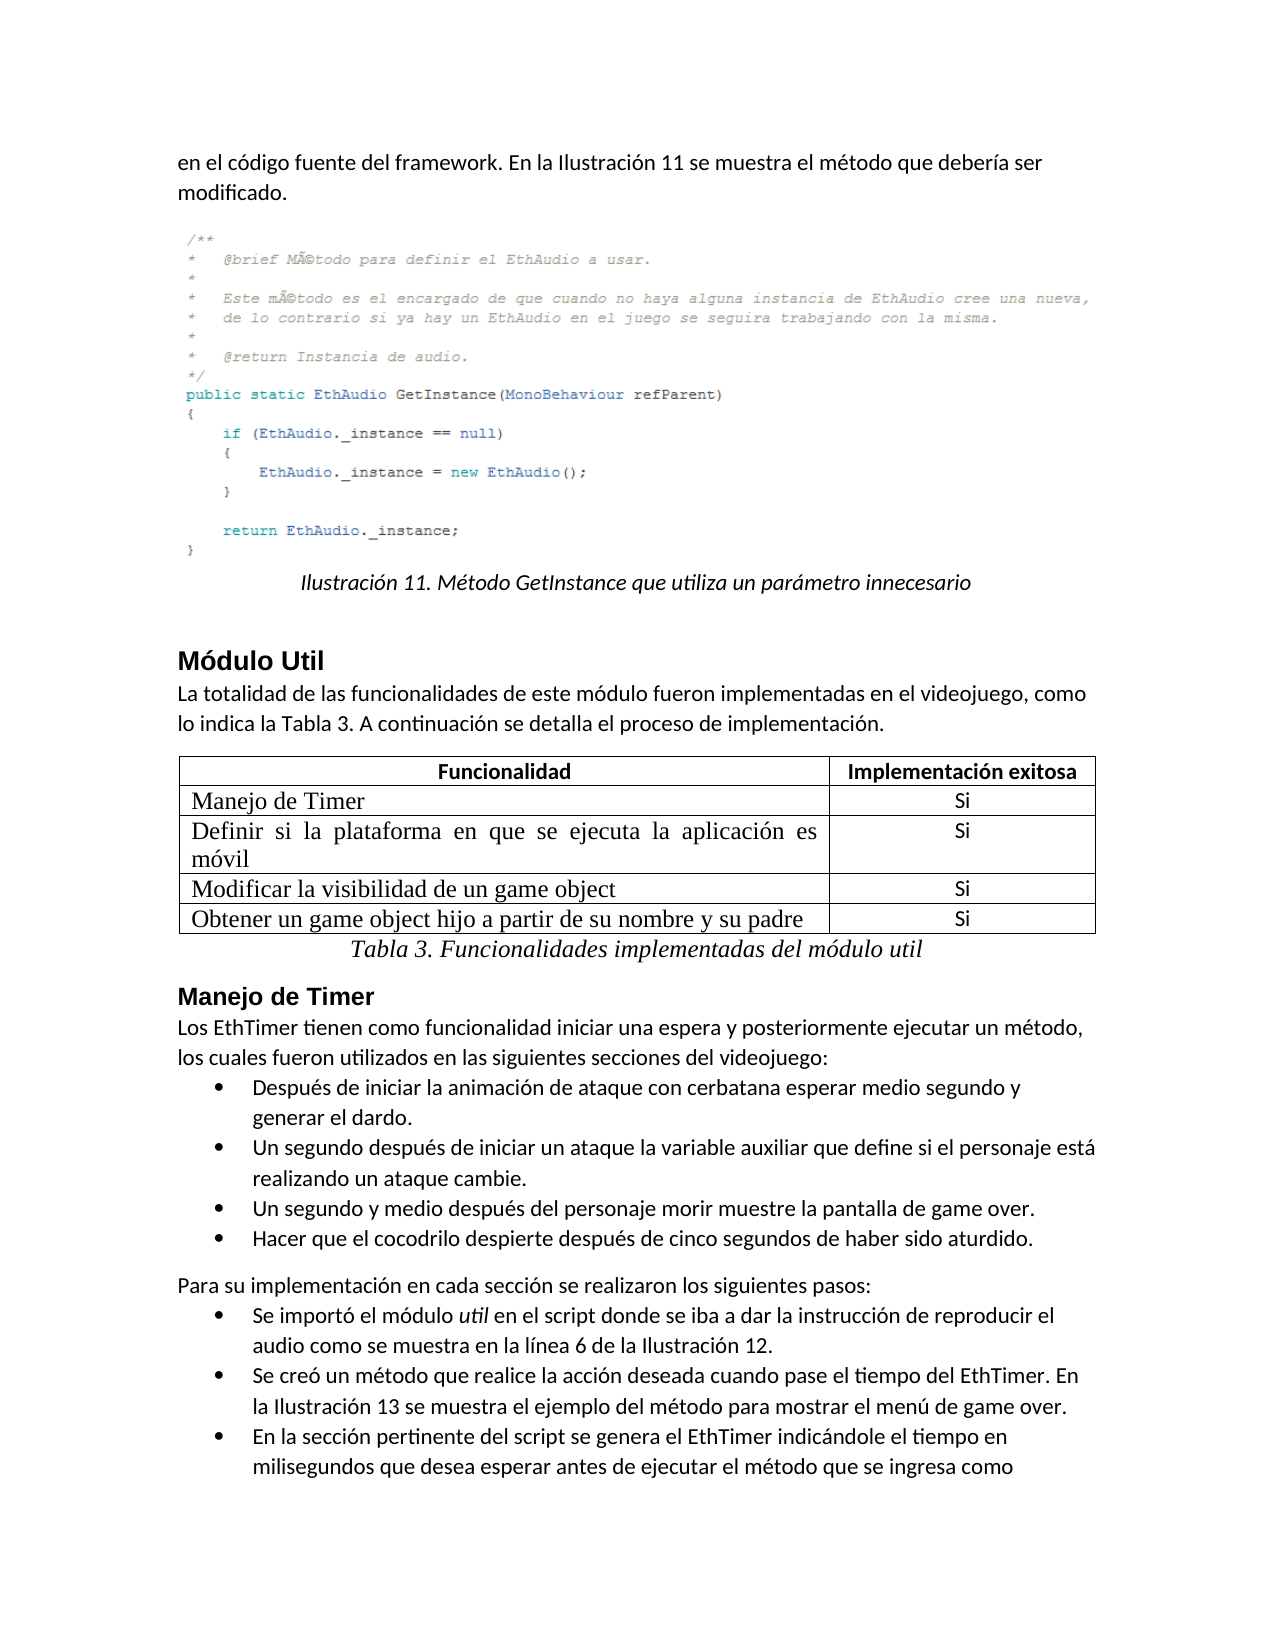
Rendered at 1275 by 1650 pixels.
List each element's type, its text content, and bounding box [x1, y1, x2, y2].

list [215, 1422, 1098, 1480]
table_cell Si [830, 904, 1095, 933]
text La totalidad de las funcionalidades de este módulo fueron implementadas en el videojuego, como lo indica la Tabla 3. A continuación se detalla el proceso de implementación. [177, 679, 1098, 737]
table_cell Manejo de Timer [180, 786, 829, 815]
text Tabla 3. Funcionalidades implementadas del módulo util [177, 934, 1098, 963]
table_cell Modificar la visibilidad de un game object [180, 874, 829, 903]
picture [177, 224, 1098, 566]
subtitle Módulo Util [177, 645, 1098, 676]
table_cell Si [830, 786, 1095, 815]
subtitle Manejo de Timer [177, 982, 1098, 1010]
table_header Implementación exitosa [830, 757, 1095, 785]
list Se creó un método que realice la acción deseada cuando pase el tiempo del EthTimer. En la Ilustración 13 se muestra el ejemplo del método para mostrar el menú de game over. [215, 1362, 1098, 1420]
table_cell Si [830, 874, 1095, 903]
text Para su implementación en cada sección se realizaron los siguientes pasos: [177, 1271, 1098, 1299]
table_cell Si [830, 816, 1095, 873]
text Los EthTimer tienen como funcionalidad iniciar una espera y posteriormente ejecutar un método, los cuales fueron utilizados en las siguientes secciones del videojuego: [177, 1013, 1098, 1071]
table_cell Obtener un game object hijo a partir de su nombre y su padre [180, 904, 829, 933]
table_header Funcionalidad [180, 757, 829, 785]
list Después de iniciar la animación de ataque con cerbatana esperar medio segundo y generar el dardo. [215, 1073, 1098, 1131]
list Un segundo después de iniciar un ataque la variable auxiliar que define si el personaje está realizando un ataque cambie. [215, 1133, 1098, 1192]
list Un segundo y medio después del personaje morir muestre la pantalla de game over. [215, 1194, 1098, 1222]
table_cell Definir si la plataforma en que se ejecuta la aplicación es móvil [180, 816, 829, 873]
list Se importó el módulo util en el script donde se iba a dar la instrucción de reproducir el audio como se muestra en la línea 6 de la Ilustración 12. [215, 1301, 1098, 1359]
text Ilustración 11. Método GetInstance que utiliza un parámetro innecesario [177, 568, 1098, 596]
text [177, 148, 1098, 206]
list Hacer que el cocodrilo despierte después de cinco segundos de haber sido aturdido. [215, 1224, 1098, 1252]
